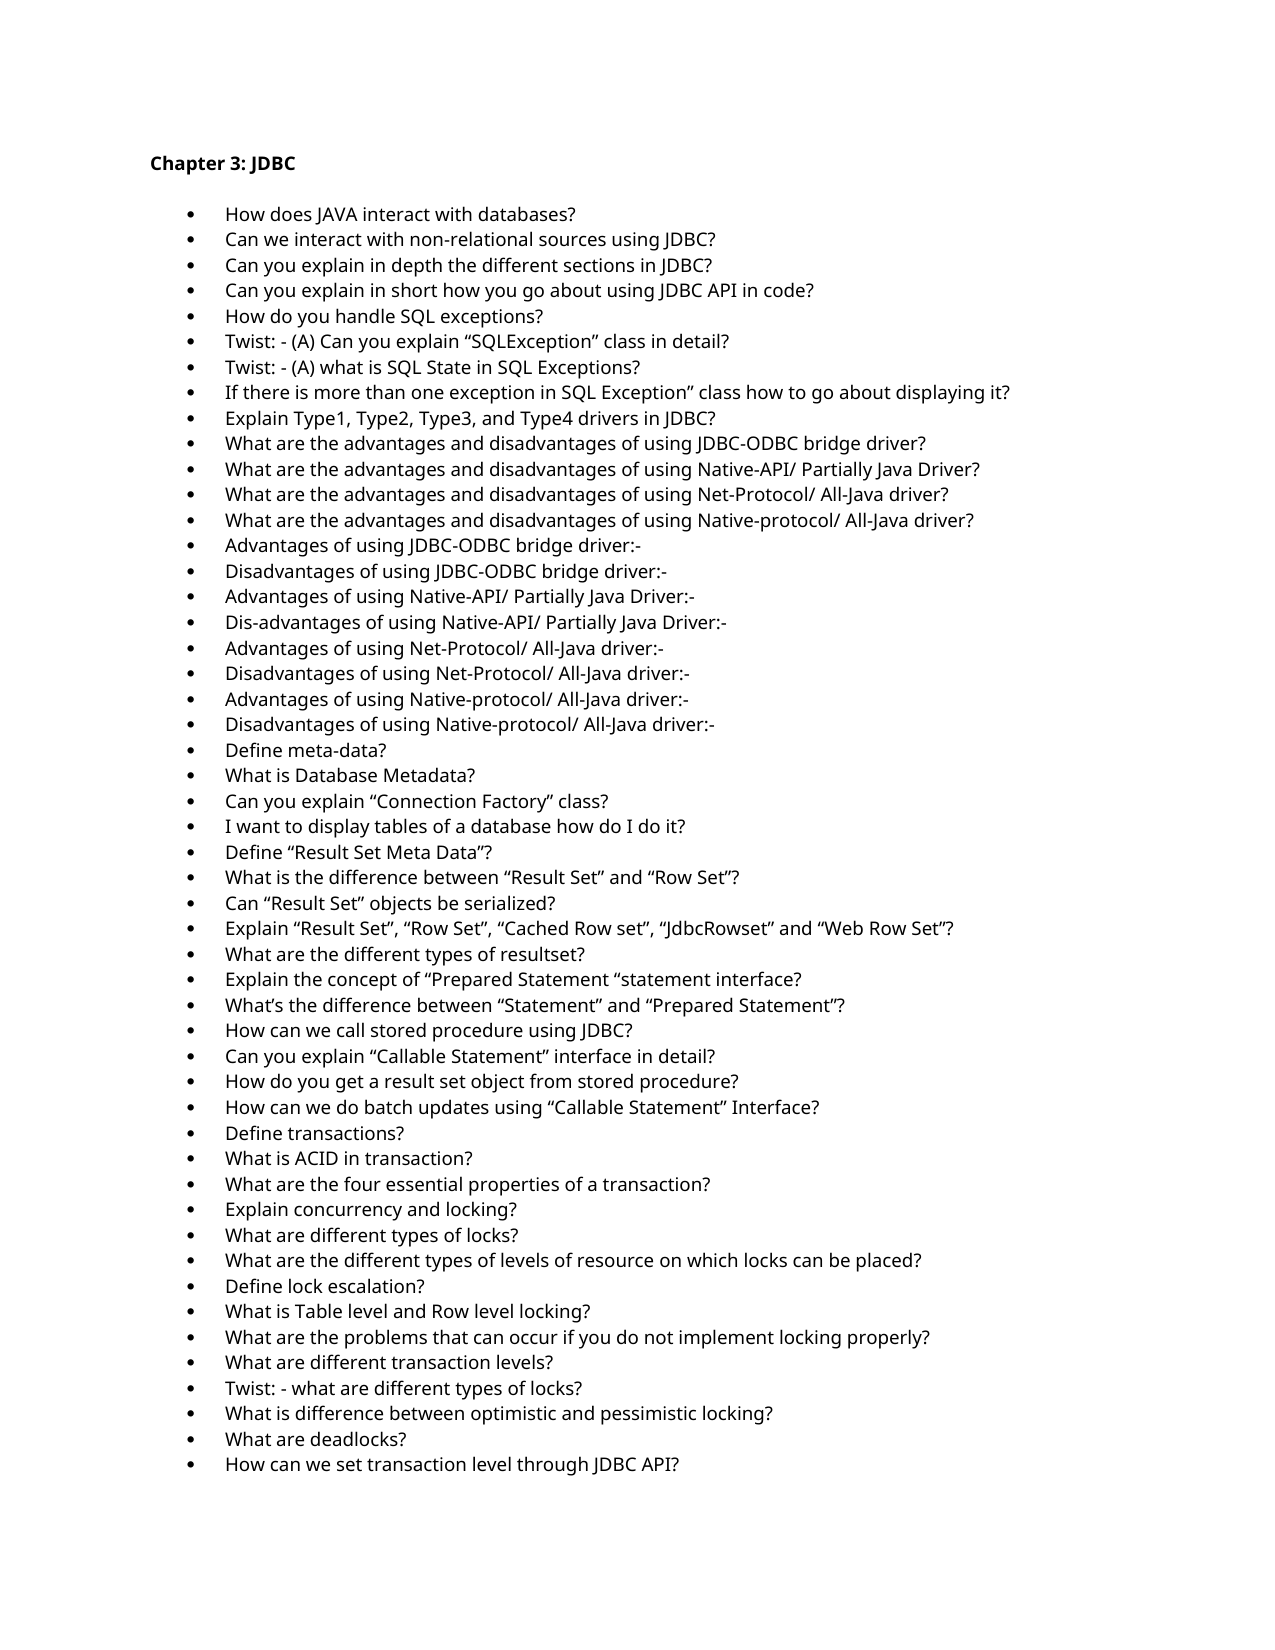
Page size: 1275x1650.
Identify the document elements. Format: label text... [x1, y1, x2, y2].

list Can you explain “Callable Statement” interface in detail? [187, 1043, 1125, 1069]
list How do you handle SQL exceptions? [187, 303, 1125, 329]
list Define meta-data? [187, 737, 1125, 762]
list Define lock escalation? [187, 1273, 1125, 1298]
list What are the advantages and disadvantages of using Net-Protocol/ All-Java driver? [187, 482, 1125, 507]
list If there is more than one exception in SQL Exception” class how to go about displaying it? [187, 380, 1125, 405]
list What’s the difference between “Statement” and “Prepared Statement”? [187, 992, 1125, 1018]
list Disadvantages of using Native-protocol/ All-Java driver:- [187, 711, 1125, 737]
list What is Table level and Row level locking? [187, 1298, 1125, 1324]
list Twist: - (A) Can you explain “SQLException” class in detail? [187, 329, 1125, 354]
list How do you get a result set object from stored procedure? [187, 1069, 1125, 1094]
list Advantages of using Net-Protocol/ All-Java driver:- [187, 635, 1125, 660]
list What are the advantages and disadvantages of using JDBC-ODBC bridge driver? [187, 431, 1125, 456]
list Disadvantages of using JDBC-ODBC bridge driver:- [187, 558, 1125, 584]
list Define transactions? [187, 1120, 1125, 1145]
list Define “Result Set Meta Data”? [187, 839, 1125, 864]
list Disadvantages of using Net-Protocol/ All-Java driver:- [187, 660, 1125, 686]
list Dis-advantages of using Native-API/ Partially Java Driver:- [187, 609, 1125, 635]
list What is Database Metadata? [187, 762, 1125, 788]
list Twist: - (A) what is SQL State in SQL Exceptions? [187, 354, 1125, 380]
list Advantages of using Native-API/ Partially Java Driver:- [187, 584, 1125, 609]
list What are different transaction levels? [187, 1349, 1125, 1375]
list Explain concurrency and locking? [187, 1196, 1125, 1222]
list Explain the concept of “Prepared Statement “statement interface? [187, 967, 1125, 992]
list What are the problems that can occur if you do not implement locking properly? [187, 1324, 1125, 1349]
list What is ACID in transaction? [187, 1145, 1125, 1171]
list Can “Result Set” objects be serialized? [187, 890, 1125, 916]
list What is the difference between “Result Set” and “Row Set”? [187, 864, 1125, 890]
list What are the different types of resultset? [187, 941, 1125, 967]
list Explain “Result Set”, “Row Set”, “Cached Row set”, “JdbcRowset” and “Web Row Set”? [187, 916, 1125, 941]
list How does JAVA interact with databases? [187, 201, 1125, 227]
list What are the advantages and disadvantages of using Native-protocol/ All-Java driver? [187, 507, 1125, 533]
text Chapter 3: JDBC [150, 150, 1125, 176]
list Can you explain in short how you go about using JDBC API in code? [187, 278, 1125, 303]
list Advantages of using JDBC-ODBC bridge driver:- [187, 533, 1125, 558]
list Can we interact with non-relational sources using JDBC? [187, 227, 1125, 252]
list Twist: - what are different types of locks? [187, 1375, 1125, 1401]
list What are the advantages and disadvantages of using Native-API/ Partially Java Driver? [187, 456, 1125, 482]
list Explain Type1, Type2, Type3, and Type4 drivers in JDBC? [187, 405, 1125, 431]
list Advantages of using Native-protocol/ All-Java driver:- [187, 686, 1125, 711]
list What is difference between optimistic and pessimistic locking? [187, 1401, 1125, 1426]
list What are the four essential properties of a transaction? [187, 1171, 1125, 1196]
list How can we do batch updates using “Callable Statement” Interface? [187, 1094, 1125, 1120]
list Can you explain “Connection Factory” class? [187, 788, 1125, 813]
list What are deadlocks? [187, 1426, 1125, 1452]
list How can we call stored procedure using JDBC? [187, 1018, 1125, 1043]
list Can you explain in depth the different sections in JDBC? [187, 252, 1125, 278]
list I want to display tables of a database how do I do it? [187, 813, 1125, 839]
list How can we set transaction level through JDBC API? [187, 1452, 1125, 1477]
list What are different types of locks? [187, 1222, 1125, 1247]
list What are the different types of levels of resource on which locks can be placed? [187, 1247, 1125, 1273]
